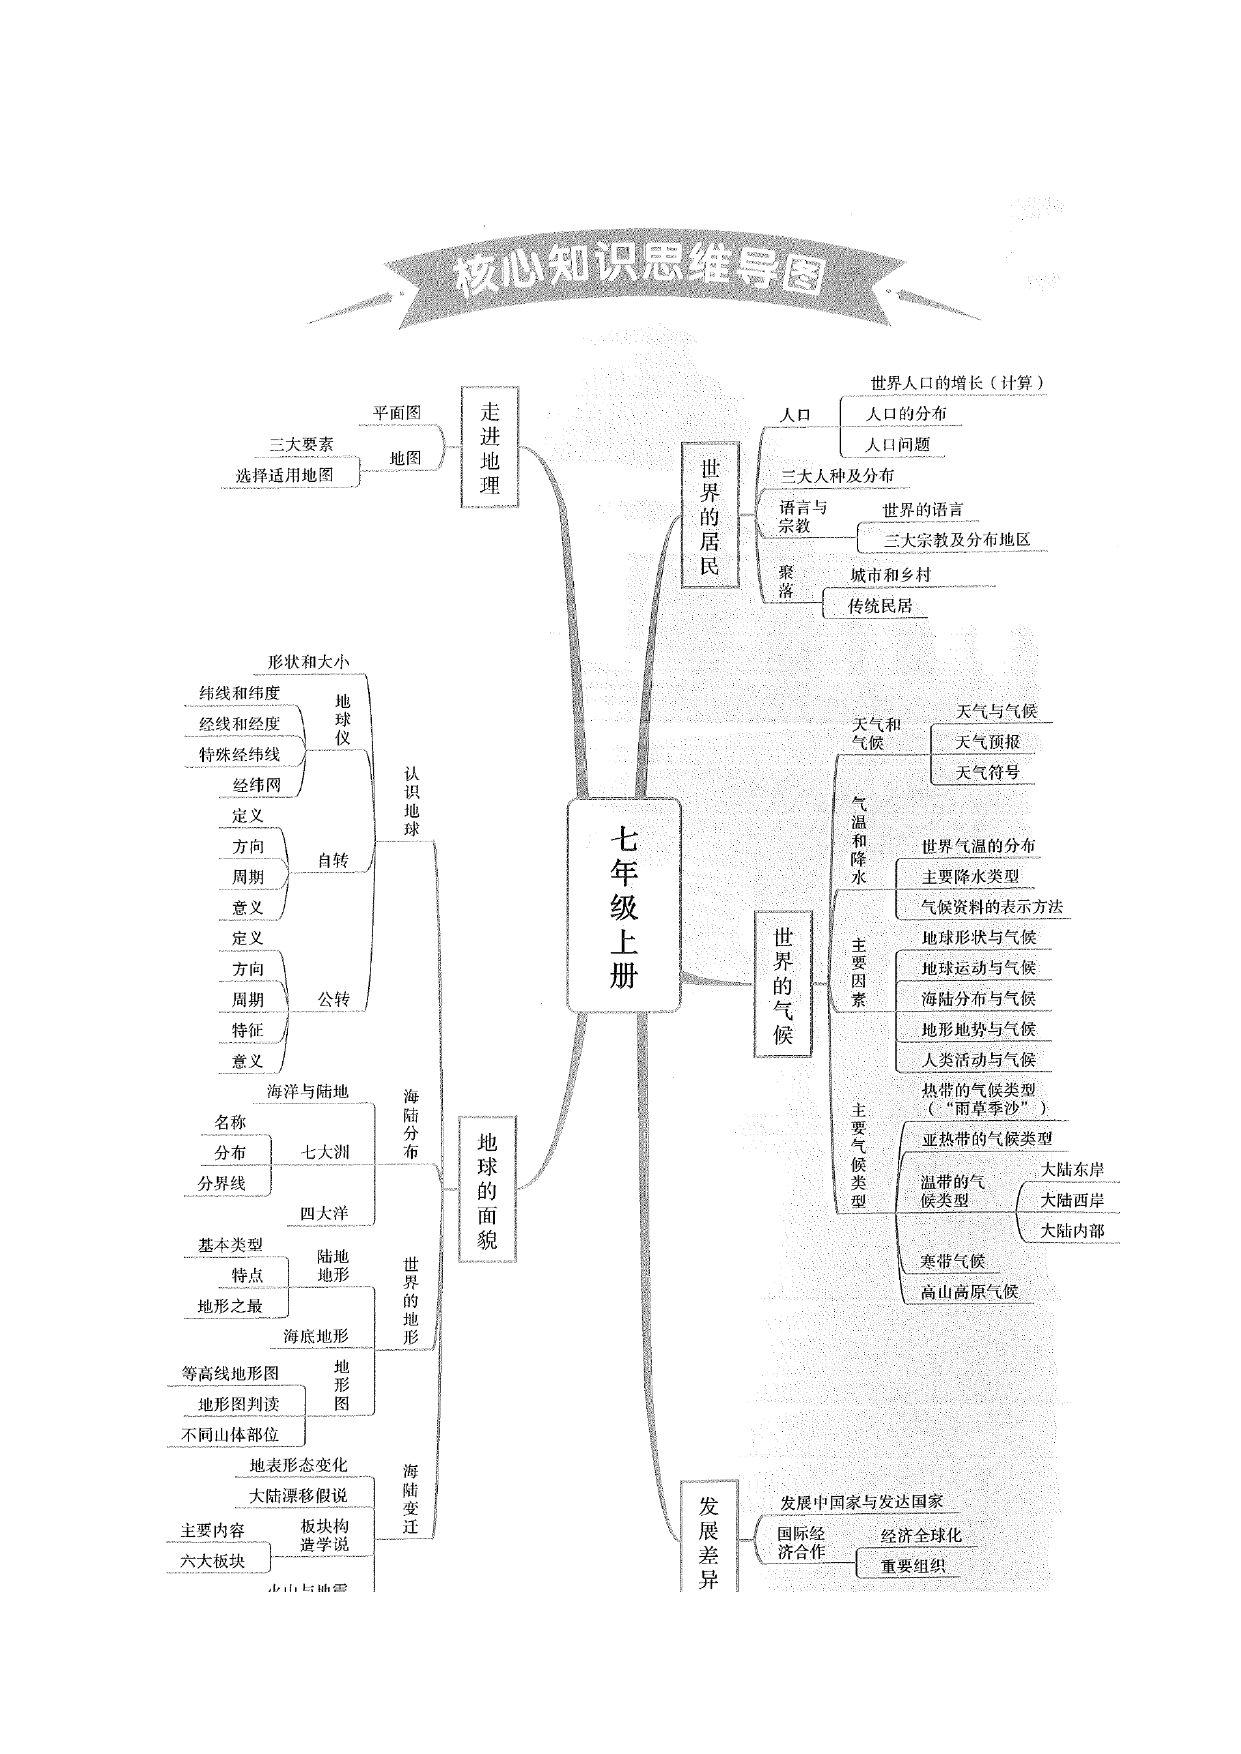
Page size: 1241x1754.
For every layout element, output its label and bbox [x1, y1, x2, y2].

picture [148, 197, 1133, 1592]
